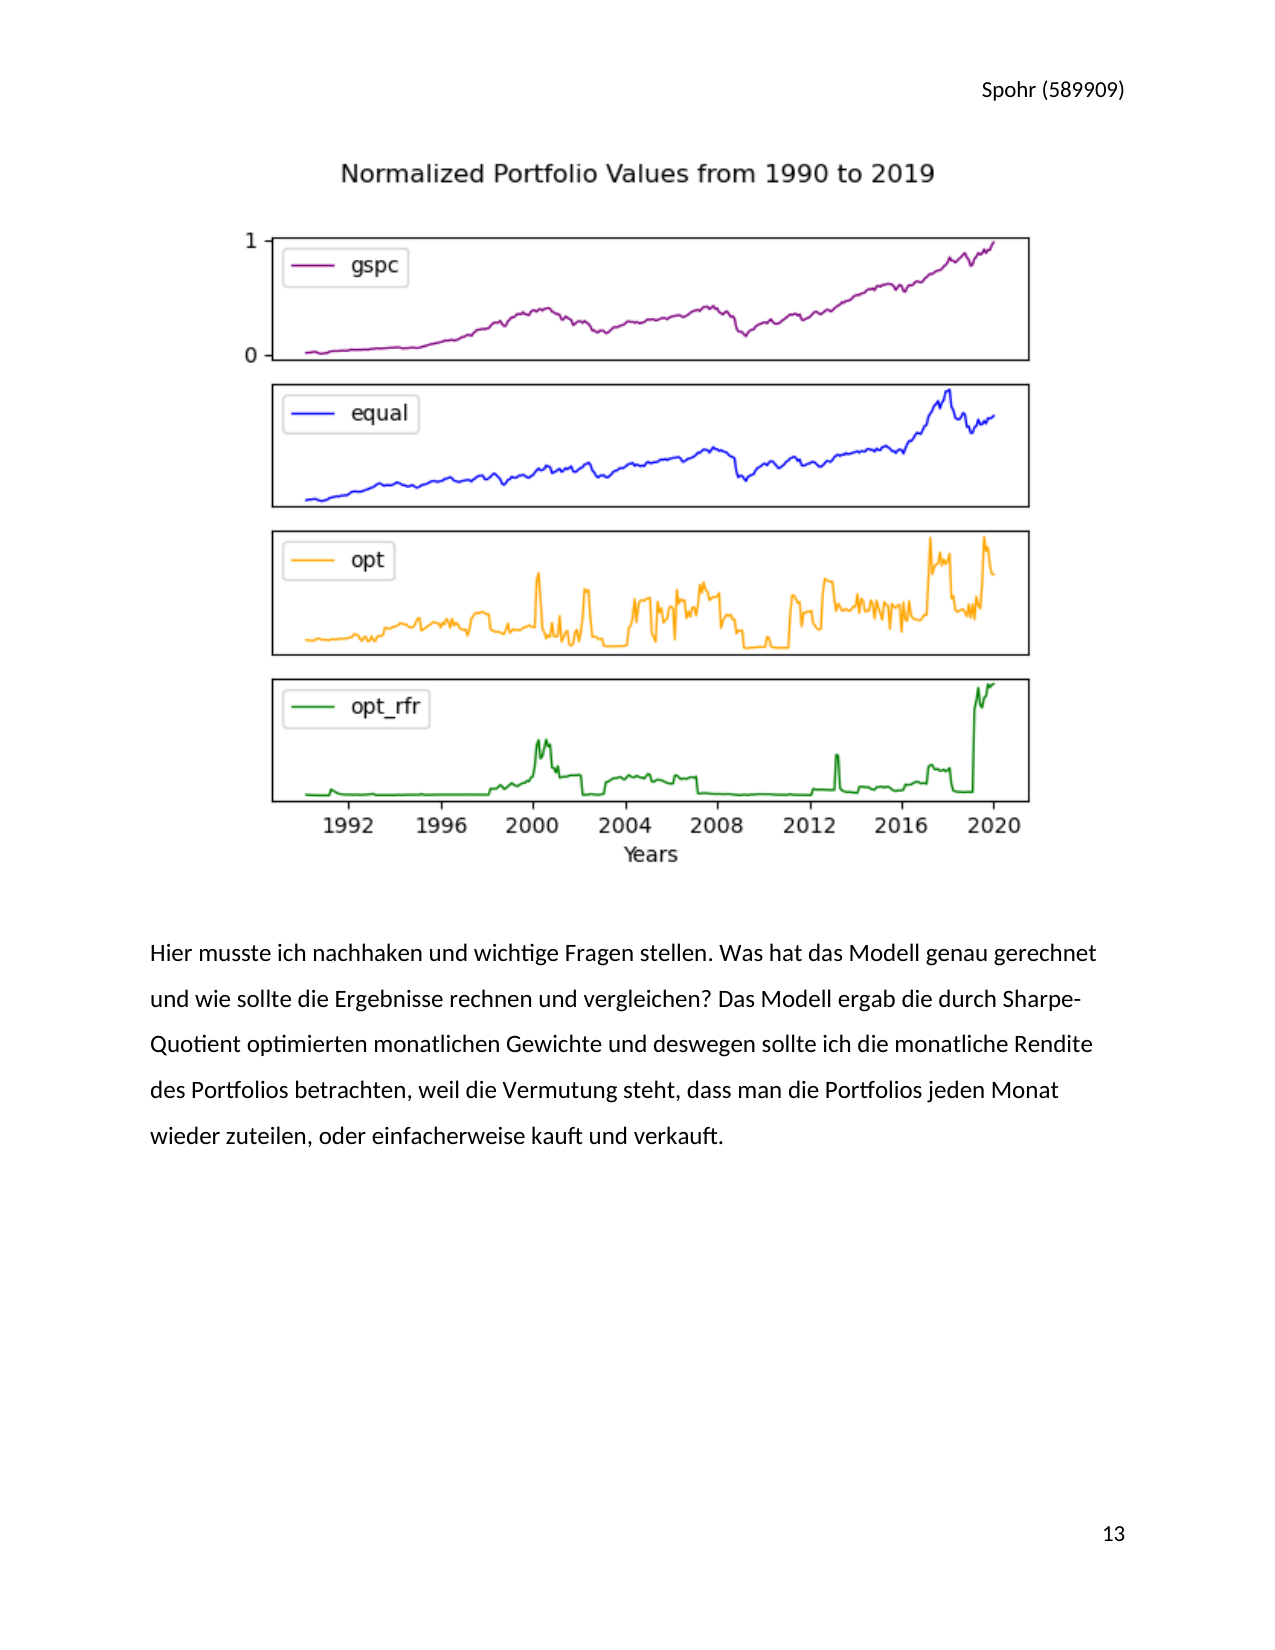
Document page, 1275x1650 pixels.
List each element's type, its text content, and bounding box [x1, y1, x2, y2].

picture [150, 150, 1125, 882]
text Hier musste ich nachhaken und wichtige Fragen stellen. Was hat das Modell genau gerechnet und wie sollte die Ergebnisse rechnen und vergleichen? Das Modell ergab die durch Sharpe-Quotient optimierten monatlichen Gewichte und deswegen sollte ich die monatliche Rendite des Portfolios betrachten, weil die Vermutung steht, dass man die Portfolios jeden Monat wieder zuteilen, oder einfacherweise kauft und verkauft. [150, 937, 1125, 1151]
